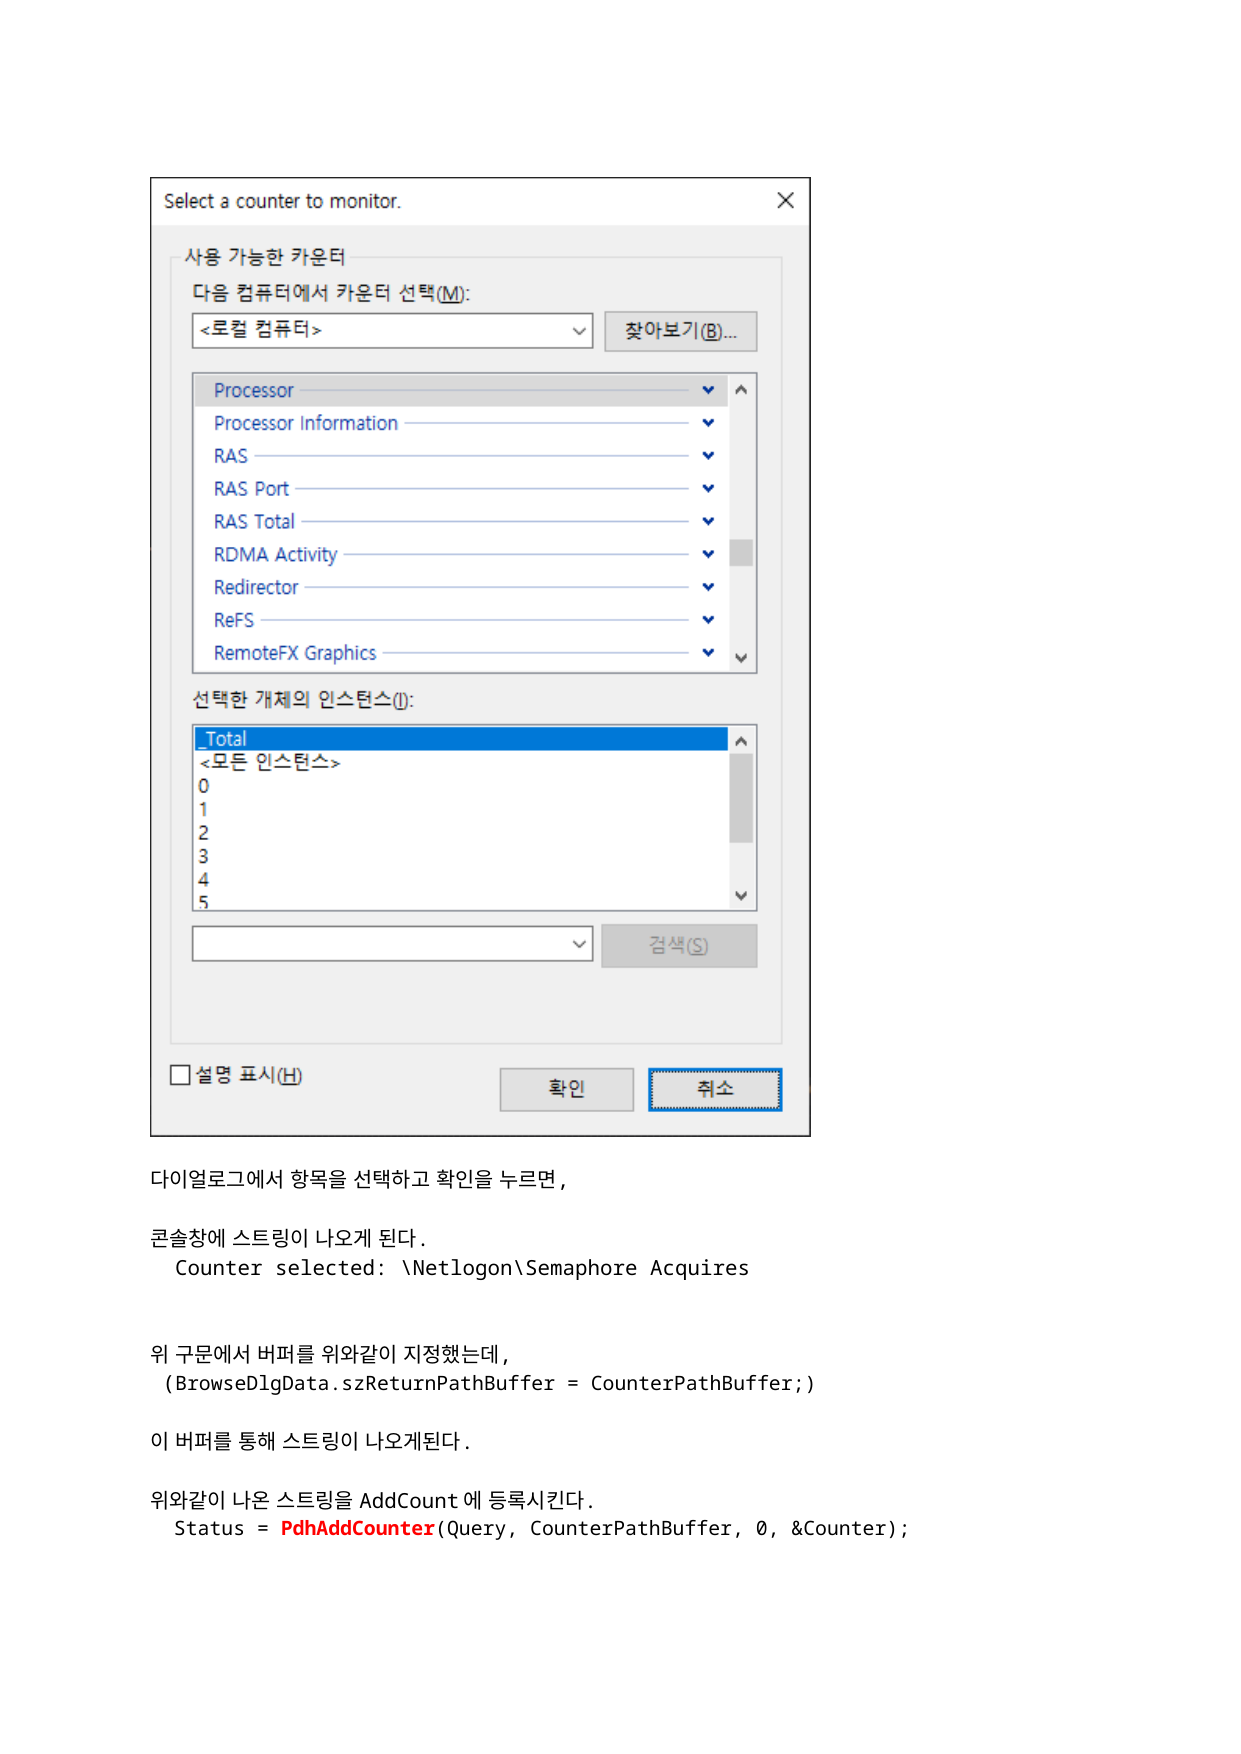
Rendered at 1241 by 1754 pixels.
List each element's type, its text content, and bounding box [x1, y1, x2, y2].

text 다이얼로그에서 항목을 선택하고 확인을 누르면, [150, 1163, 1090, 1194]
text Counter selected: \Netlogon\Semaphore Acquires [150, 1253, 1090, 1281]
picture [150, 177, 811, 1137]
text 위 구문에서 버퍼를 위와같이 지정했는데, [150, 1338, 1090, 1368]
text Status = PdhAddCounter(Query, CounterPathBuffer, 0, &Counter); [150, 1514, 1090, 1541]
text 위와같이 나온 스트링을 AddCount에 등록시킨다. [150, 1484, 1090, 1514]
text 이 버퍼를 통해 스트링이 나오게된다. [150, 1425, 1090, 1455]
text 콘솔창에 스트링이 나오게 된다. [150, 1222, 1090, 1253]
text (BrowseDlgData.szReturnPathBuffer = CounterPathBuffer;) [150, 1368, 1090, 1397]
